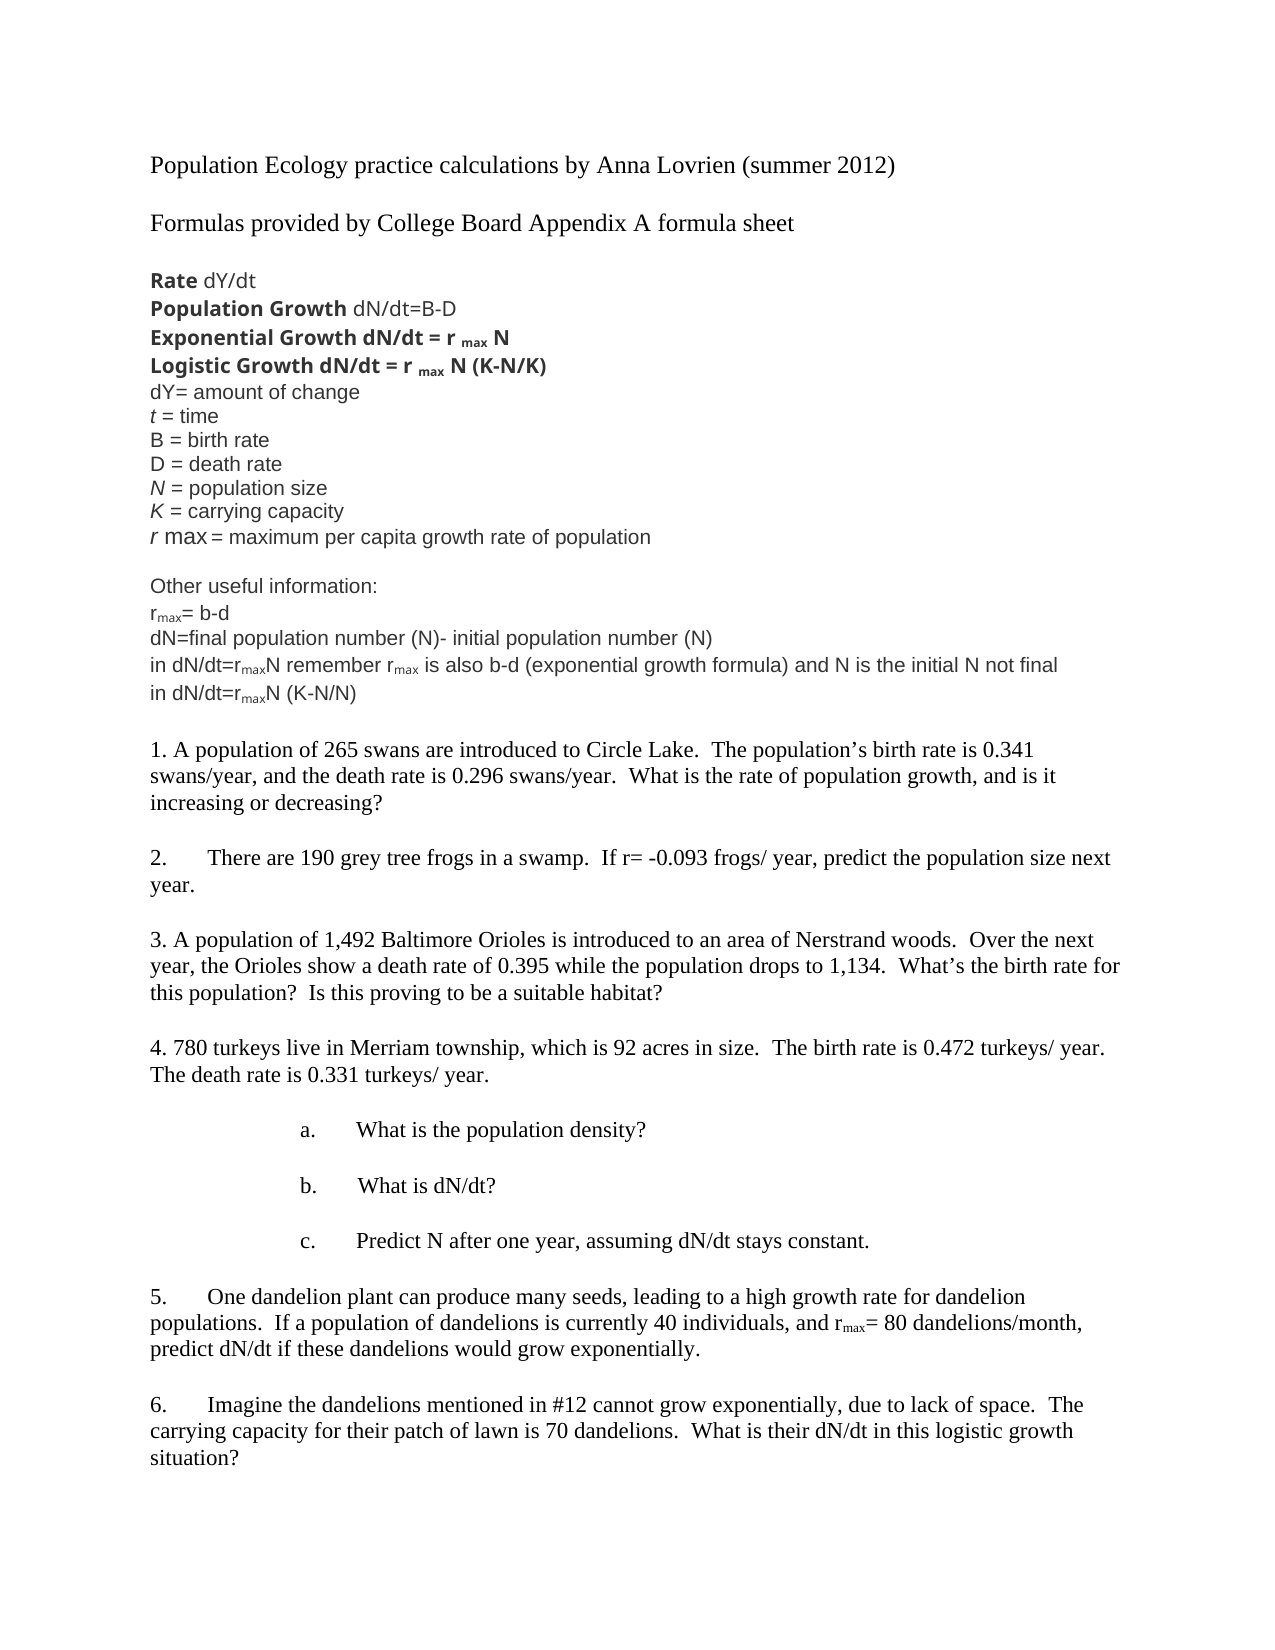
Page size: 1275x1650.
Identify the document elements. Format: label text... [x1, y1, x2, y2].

text a. What is the population density? [300, 1116, 1125, 1143]
text Formulas provided by College Board Appendix A formula sheet [150, 208, 1125, 237]
text B = birth rate [150, 427, 1125, 451]
text N = population size [150, 475, 1125, 499]
text t = time [150, 403, 1125, 427]
text 1. A population of 265 swans are introduced to Circle Lake. The population’s birth rate is 0.341 swans/year, and the death rate is 0.296 swans/year. What is the rate of population growth, and is it increasing or decreasing? [150, 736, 1125, 815]
text c. Predict N after one year, assuming dN/dt stays constant. [300, 1227, 1125, 1254]
text b. What is dN/dt? [300, 1172, 1125, 1198]
text Rate dY/dt [150, 266, 1125, 294]
text 6. Imagine the dandelions mentioned in #12 cannot grow exponentially, due to lack of space. The carrying capacity for their patch of lawn is 70 dandelions. What is their dN/dt in this logistic growth situation? [150, 1391, 1125, 1470]
text dN=final population number (N)- initial population number (N) [150, 626, 1125, 650]
text D = death rate [150, 451, 1125, 475]
text K = carrying capacity [150, 499, 1125, 523]
text Other useful information: [150, 574, 1125, 598]
text Population Growth dN/dt=B-D [150, 294, 1125, 323]
text rmax= b-d [150, 598, 1125, 626]
text Exponential Growth dN/dt = r max N [150, 323, 1125, 351]
text 3. A population of 1,492 Baltimore Orioles is introduced to an area of Nerstrand woods. Over the next year, the Orioles show a death rate of 0.395 while the population drops to 1,134. What’s the birth rate for this population? Is this proving to be a suitable habitat? [150, 926, 1125, 1005]
text in dN/dt=rmaxN remember rmax is also b-d (exponential growth formula) and N is the initial N not final [150, 650, 1125, 678]
text Logistic Growth dN/dt = r max N (K-N/K) [150, 351, 1125, 379]
text 2. There are 190 grey tree frogs in a swamp. If r= -0.093 frogs/ year, predict the population size next year. [150, 844, 1125, 897]
text dY= amount of change [150, 379, 1125, 403]
text 5. One dandelion plant can produce many seeds, leading to a high growth rate for dandelion populations. If a population of dandelions is currently 40 individuals, and rmax= 80 dandelions/month, predict dN/dt if these dandelions would grow exponentially. [150, 1283, 1125, 1362]
text r max = maximum per capita growth rate of population [150, 523, 1125, 550]
text 4. 780 turkeys live in Merriam township, which is 92 acres in size. The birth rate is 0.472 turkeys/ year. The death rate is 0.331 turkeys/ year. [150, 1034, 1125, 1087]
text in dN/dt=rmaxN (K-N/N) [150, 678, 1125, 707]
text Population Ecology practice calculations by Anna Lovrien (summer 2012) [150, 150, 1125, 179]
